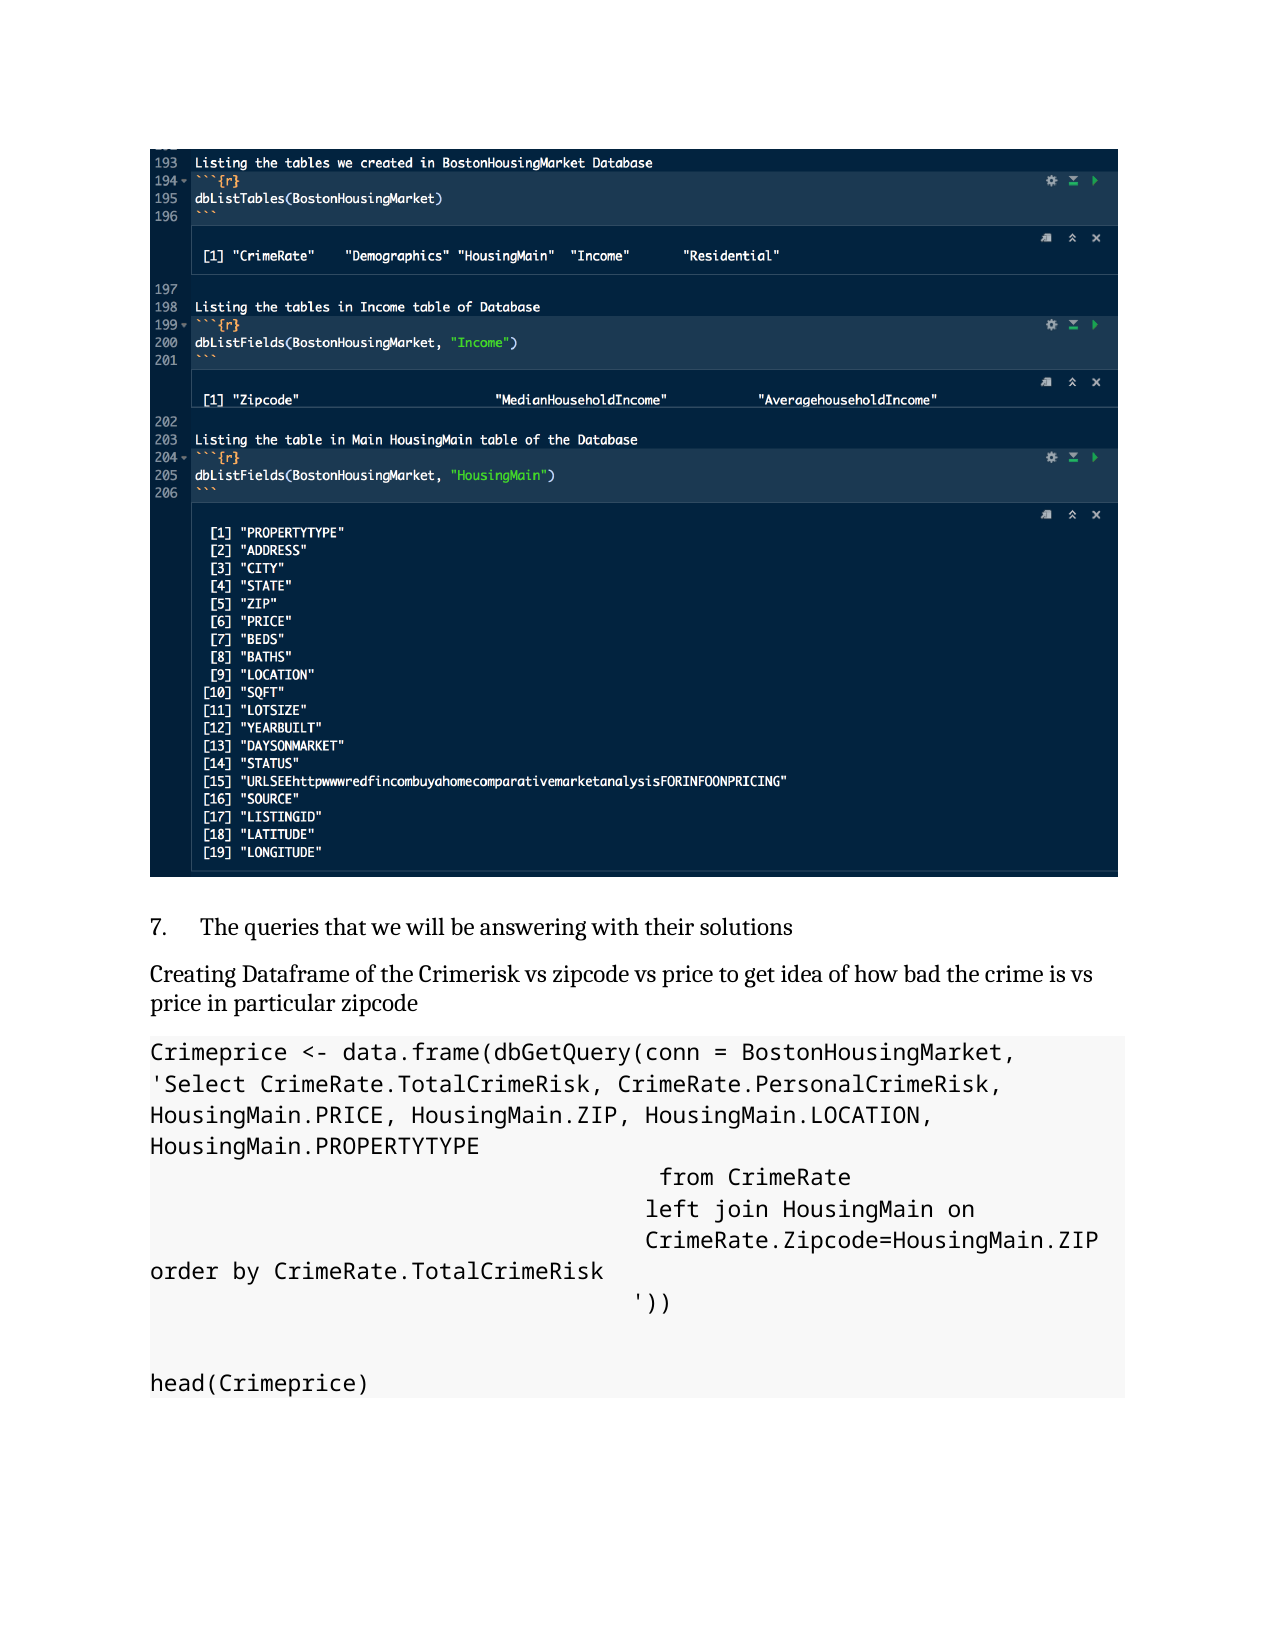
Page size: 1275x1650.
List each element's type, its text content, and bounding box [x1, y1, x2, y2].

text Creating Dataframe of the Crimerisk vs zipcode vs price to get idea of how bad the crime is vs price in particular zipcode [150, 960, 1125, 1018]
text head(Crimeprice) [150, 1367, 1125, 1398]
text Crimeprice <- data.frame(dbGetQuery(conn = BostonHousingMarket, 'Select CrimeRate.TotalCrimeRisk, CrimeRate.PersonalCrimeRisk, HousingMain.PRICE, HousingMain.ZIP, HousingMain.LOCATION, HousingMain.PROPERTYTYPE from CrimeRate left join HousingMain on CrimeRate.Zipcode=HousingMain.ZIP order by CrimeRate.TotalCrimeRisk ')) [150, 1036, 1125, 1346]
picture [150, 149, 1118, 877]
list The queries that we will be answering with their solutions [150, 913, 1125, 941]
